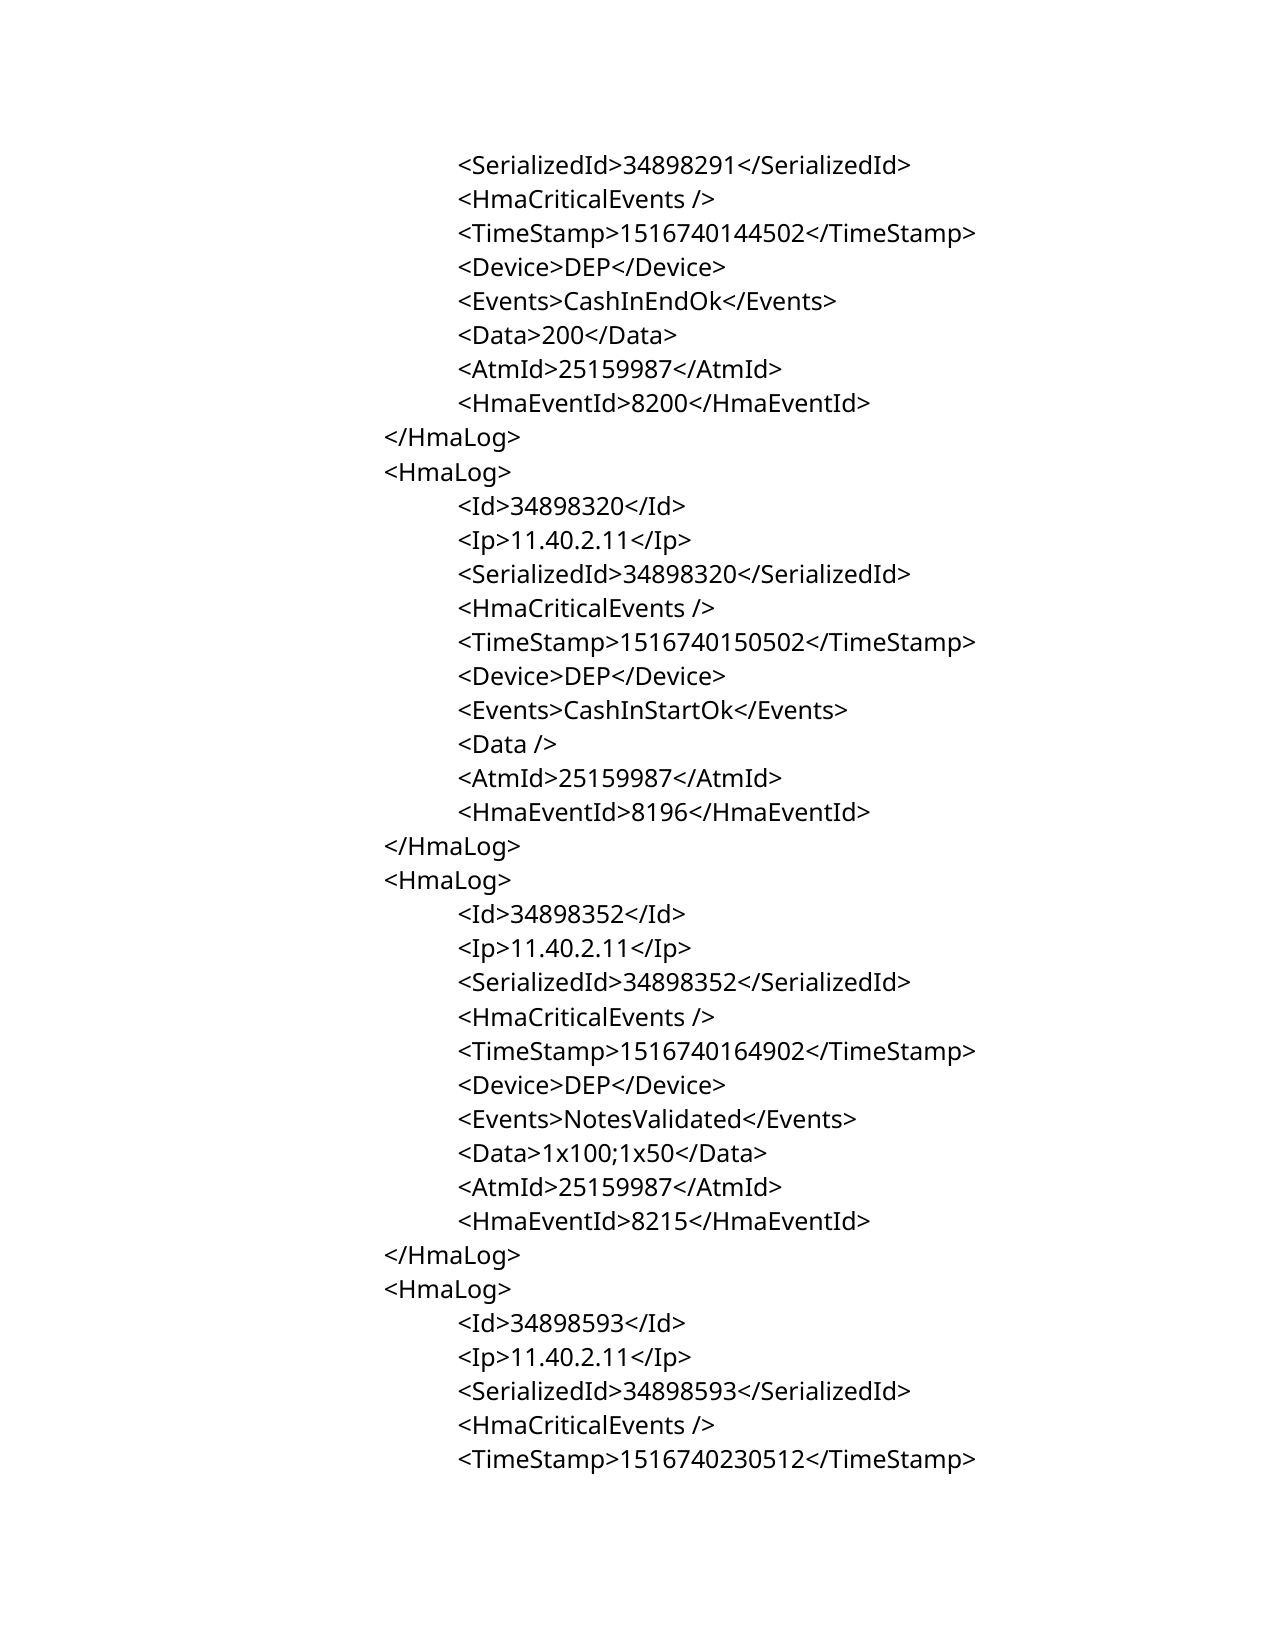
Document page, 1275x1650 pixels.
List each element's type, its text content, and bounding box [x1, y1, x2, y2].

text <SerializedId>34898352</SerializedId> [89, 965, 1167, 999]
text <Ip>11.40.2.11</Ip> [89, 931, 1167, 965]
text <TimeStamp>1516740164902</TimeStamp> [89, 1033, 1167, 1067]
text <Data>1x100;1x50</Data> [89, 1135, 1167, 1169]
text <Id>34898593</Id> [89, 1306, 1167, 1340]
text <Events>CashInStartOk</Events> [89, 693, 1167, 727]
text <HmaCriticalEvents /> [89, 590, 1167, 624]
text <Ip>11.40.2.11</Ip> [89, 1340, 1167, 1374]
text <Data>200</Data> [89, 318, 1167, 352]
text <HmaCriticalEvents /> [89, 999, 1167, 1033]
text <HmaEventId>8196</HmaEventId> [89, 795, 1167, 829]
text <TimeStamp>1516740150502</TimeStamp> [89, 624, 1167, 658]
text <Device>DEP</Device> [89, 1067, 1167, 1101]
text <Events>CashInEndOk</Events> [89, 284, 1167, 318]
text <Id>34898320</Id> [89, 488, 1167, 522]
text </HmaLog> [89, 420, 1167, 454]
text <AtmId>25159987</AtmId> [89, 1169, 1167, 1203]
text <Device>DEP</Device> [89, 658, 1167, 693]
text </HmaLog> [89, 829, 1167, 863]
text <HmaLog> [89, 454, 1167, 488]
text <SerializedId>34898593</SerializedId> [89, 1374, 1167, 1408]
text <HmaLog> [89, 1272, 1167, 1306]
text <HmaEventId>8200</HmaEventId> [89, 386, 1167, 420]
text <AtmId>25159987</AtmId> [89, 352, 1167, 386]
text <TimeStamp>1516740230512</TimeStamp> [89, 1442, 1167, 1476]
text </HmaLog> [89, 1238, 1167, 1272]
text <TimeStamp>1516740144502</TimeStamp> [89, 216, 1167, 250]
text <Data /> [89, 727, 1167, 761]
text <HmaLog> [89, 863, 1167, 897]
text <Device>DEP</Device> [89, 250, 1167, 284]
text <SerializedId>34898320</SerializedId> [89, 556, 1167, 590]
text <Ip>11.40.2.11</Ip> [89, 522, 1167, 556]
text <Events>NotesValidated</Events> [89, 1101, 1167, 1135]
text <Id>34898352</Id> [89, 897, 1167, 931]
text <HmaEventId>8215</HmaEventId> [89, 1203, 1167, 1238]
text <SerializedId>34898291</SerializedId> [89, 148, 1167, 182]
text <HmaCriticalEvents /> [89, 1408, 1167, 1442]
text <AtmId>25159987</AtmId> [89, 761, 1167, 795]
text <HmaCriticalEvents /> [89, 182, 1167, 216]
